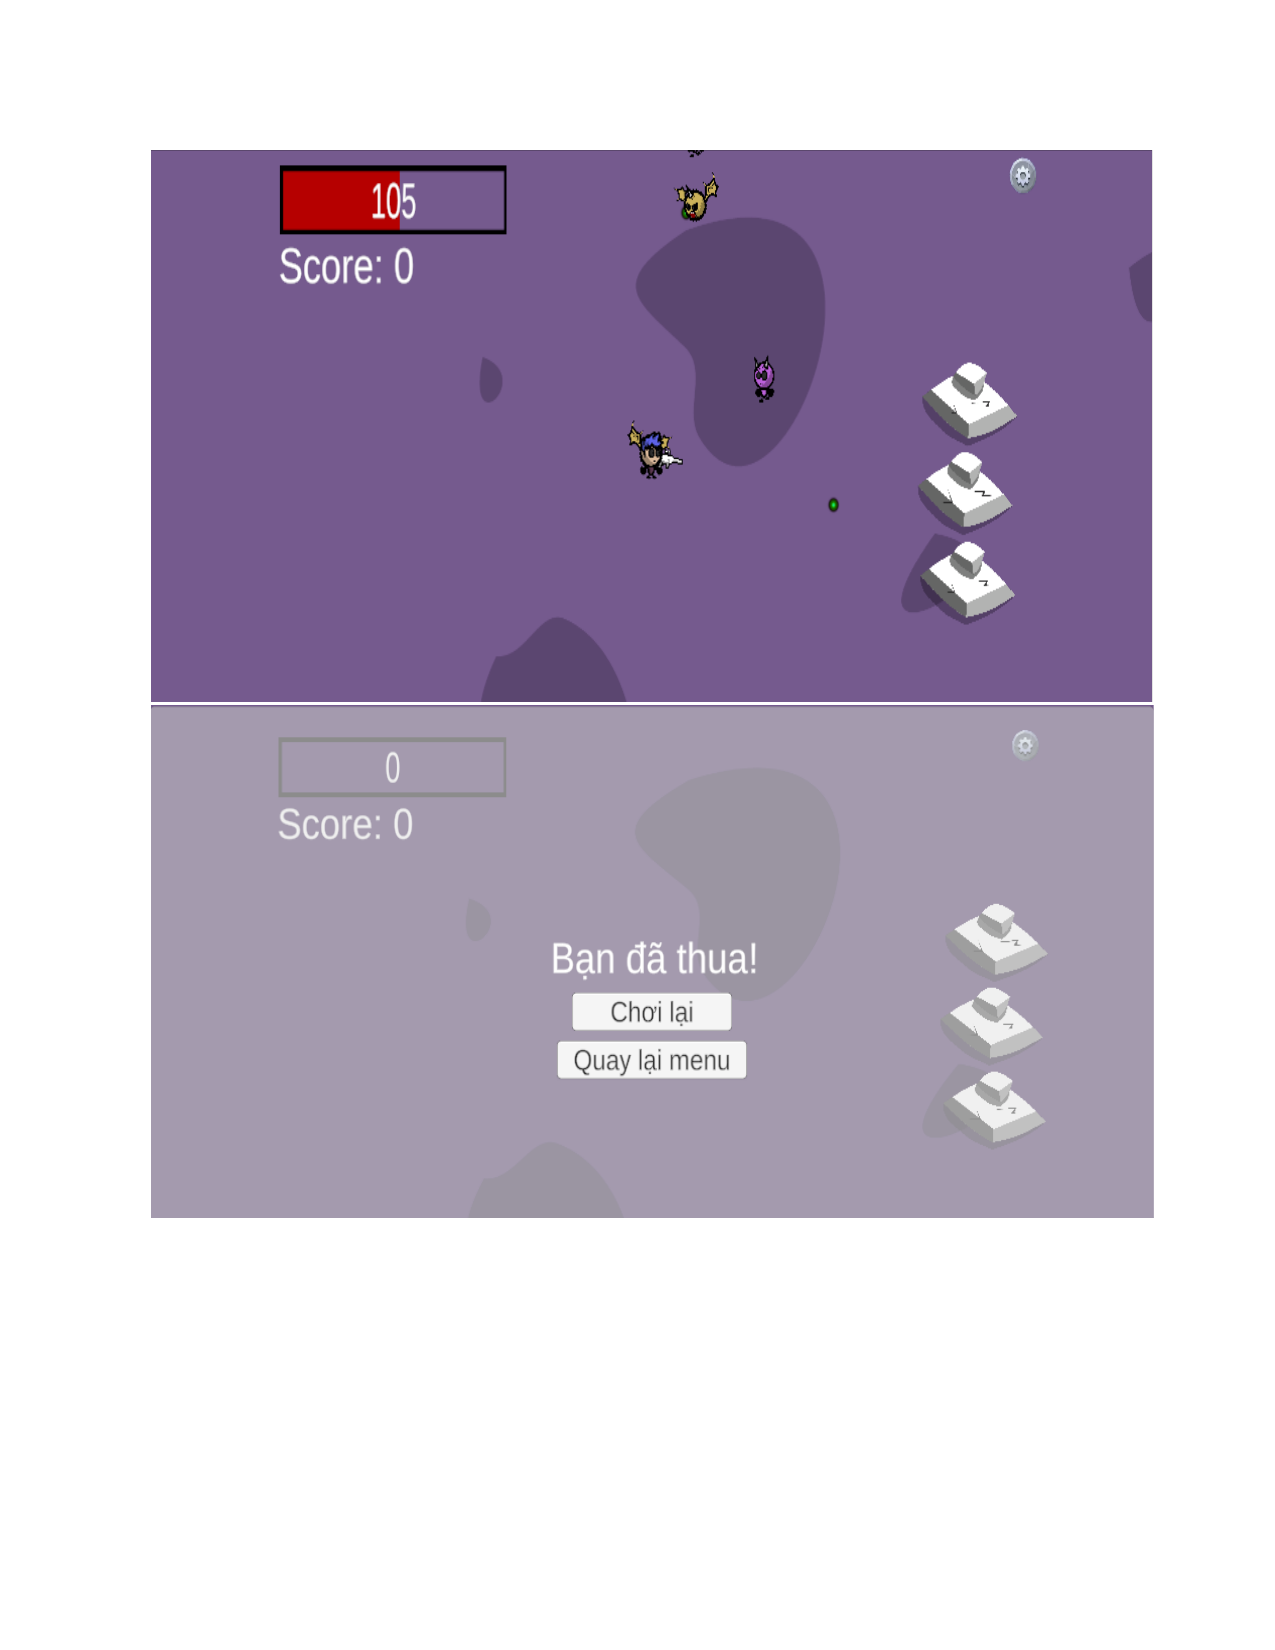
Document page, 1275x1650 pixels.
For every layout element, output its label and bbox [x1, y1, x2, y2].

picture [151, 705, 1154, 1218]
picture [151, 150, 1153, 702]
